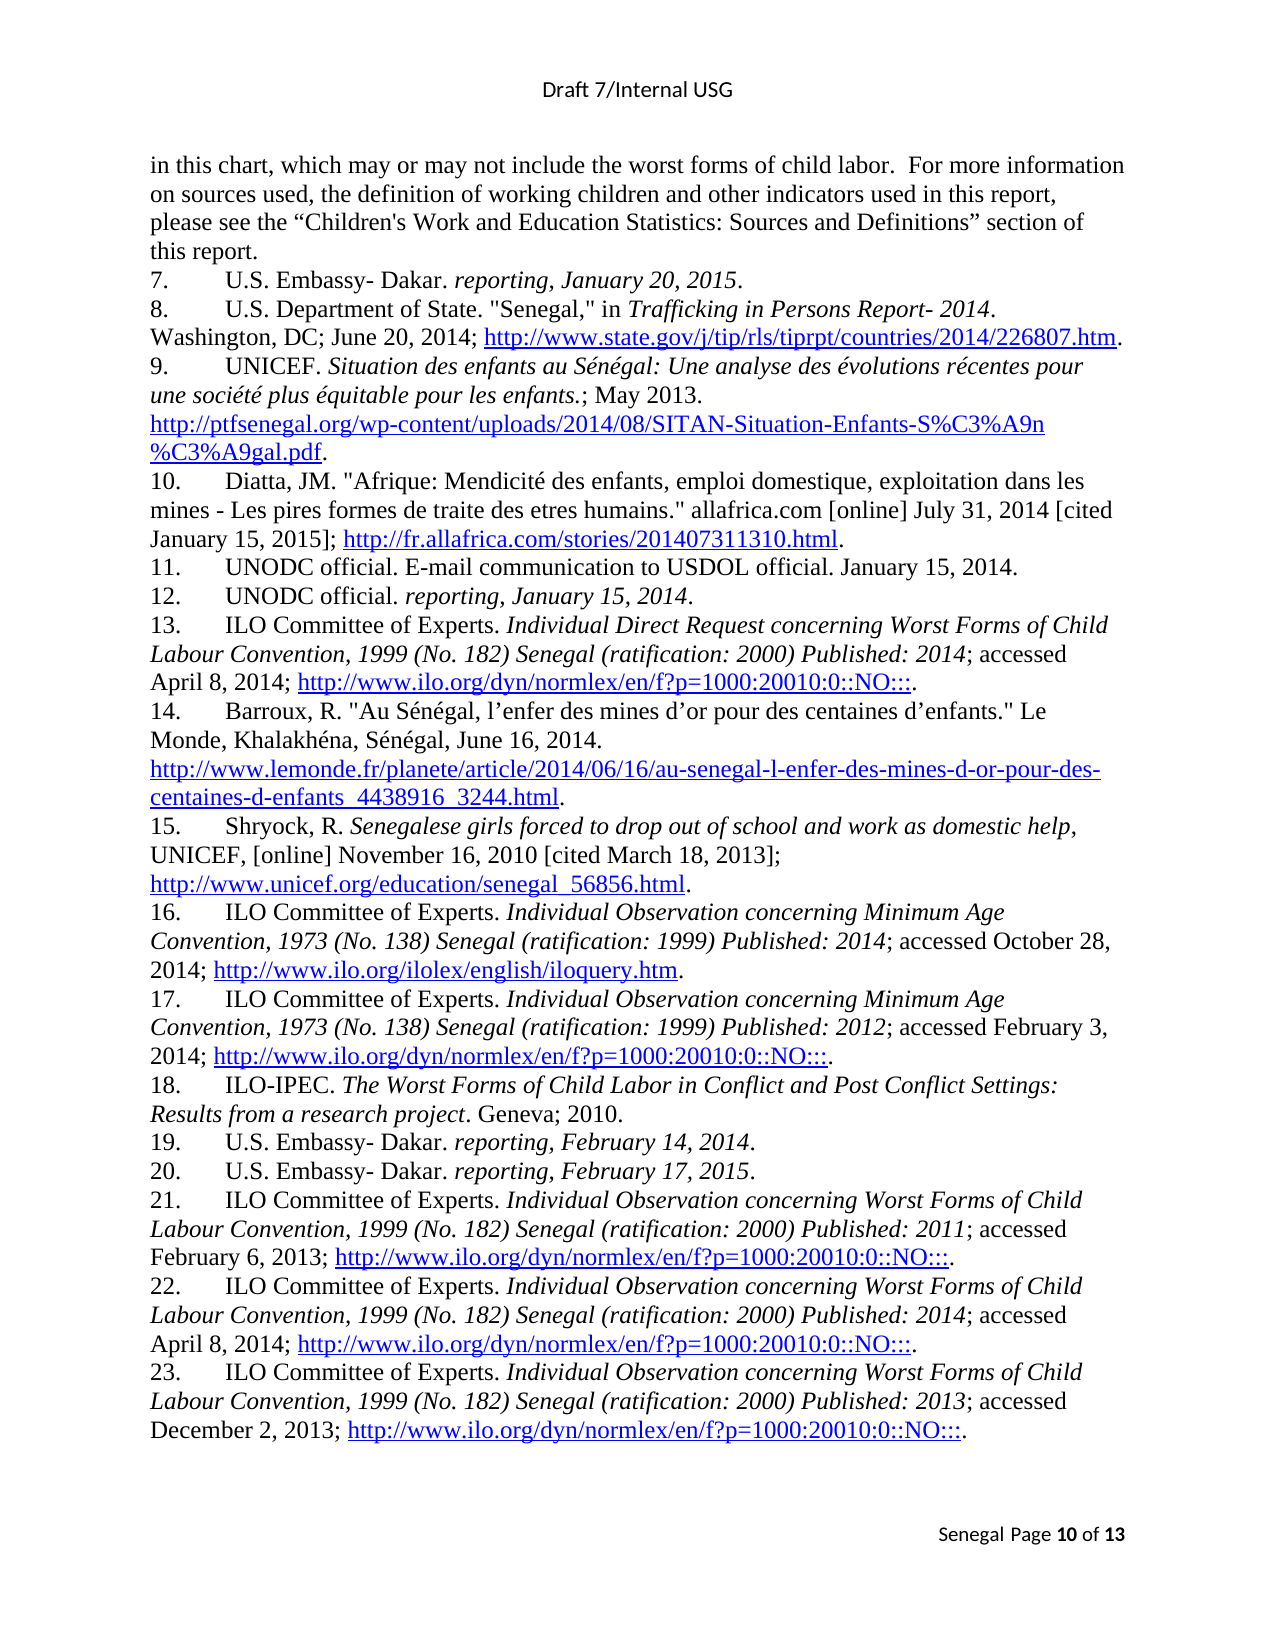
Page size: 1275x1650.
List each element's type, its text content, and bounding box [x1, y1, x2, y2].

text 11. UNODC official. E-mail communication to USDOL official. January 15, 2014. [150, 552, 1125, 581]
text 14. Barroux, R. "Au Sénégal, l’enfer des mines d’or pour des centaines d’enfants." Le Monde, Khalakhéna, Sénégal, June 16, 2014. http://www.lemonde.fr/planete/article/2014/06/16/au-senegal-l-enfer-des-mines-d-or-pour-des-centaines-d-enfants_4438916_3244.html. [150, 696, 1125, 811]
text 15. Shryock, R. Senegalese girls forced to drop out of school and work as domestic help, UNICEF, [online] November 16, 2010 [cited March 18, 2013]; http://www.unicef.org/education/senegal_56856.html. [150, 811, 1125, 897]
text 18. ILO-IPEC. The Worst Forms of Child Labor in Conflict and Post Conflict Settings: Results from a research project. Geneva; 2010. [150, 1070, 1125, 1127]
text 7. U.S. Embassy- Dakar. reporting, January 20, 2015. [150, 265, 1125, 294]
text 22. ILO Committee of Experts. Individual Observation concerning Worst Forms of Child Labour Convention, 1999 (No. 182) Senegal (ratification: 2000) Published: 2014; accessed April 8, 2014; http://www.ilo.org/dyn/normlex/en/f?p=1000:20010:0::NO:::. [150, 1271, 1125, 1357]
text 12. UNODC official. reporting, January 15, 2014. [150, 581, 1125, 610]
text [150, 150, 1125, 265]
text 20. U.S. Embassy- Dakar. reporting, February 17, 2015. [150, 1156, 1125, 1185]
text 19. U.S. Embassy- Dakar. reporting, February 14, 2014. [150, 1127, 1125, 1156]
text 8. U.S. Department of State. "Senegal," in Trafficking in Persons Report- 2014. Washington, DC; June 20, 2014; http://www.state.gov/j/tip/rls/tiprpt/countries/2014/226807.htm. [150, 294, 1125, 351]
text 17. ILO Committee of Experts. Individual Observation concerning Minimum Age Convention, 1973 (No. 138) Senegal (ratification: 1999) Published: 2012; accessed February 3, 2014; http://www.ilo.org/dyn/normlex/en/f?p=1000:20010:0::NO:::. [150, 984, 1125, 1070]
text 16. ILO Committee of Experts. Individual Observation concerning Minimum Age Convention, 1973 (No. 138) Senegal (ratification: 1999) Published: 2014; accessed October 28, 2014; http://www.ilo.org/ilolex/english/iloquery.htm. [150, 897, 1125, 984]
text 10. Diatta, JM. "Afrique: Mendicité des enfants, emploi domestique, exploitation dans les mines - Les pires formes de traite des etres humains." allafrica.com [online] July 31, 2014 [cited January 15, 2015]; http://fr.allafrica.com/stories/201407311310.html. [150, 466, 1125, 552]
text 13. ILO Committee of Experts. Individual Direct Request concerning Worst Forms of Child Labour Convention, 1999 (No. 182) Senegal (ratification: 2000) Published: 2014; accessed April 8, 2014; http://www.ilo.org/dyn/normlex/en/f?p=1000:20010:0::NO:::. [150, 610, 1125, 696]
text 9. UNICEF. Situation des enfants au Sénégal: Une analyse des évolutions récentes pour une société plus équitable pour les enfants.; May 2013. http://ptfsenegal.org/wp-content/uploads/2014/08/SITAN-Situation-Enfants-S%C3%A9n%C3%A9gal.pdf. [150, 351, 1125, 466]
text 21. ILO Committee of Experts. Individual Observation concerning Worst Forms of Child Labour Convention, 1999 (No. 182) Senegal (ratification: 2000) Published: 2011; accessed February 6, 2013; http://www.ilo.org/dyn/normlex/en/f?p=1000:20010:0::NO:::. [150, 1185, 1125, 1271]
text 23. ILO Committee of Experts. Individual Observation concerning Worst Forms of Child Labour Convention, 1999 (No. 182) Senegal (ratification: 2000) Published: 2013; accessed December 2, 2013; http://www.ilo.org/dyn/normlex/en/f?p=1000:20010:0::NO:::. [150, 1357, 1125, 1444]
